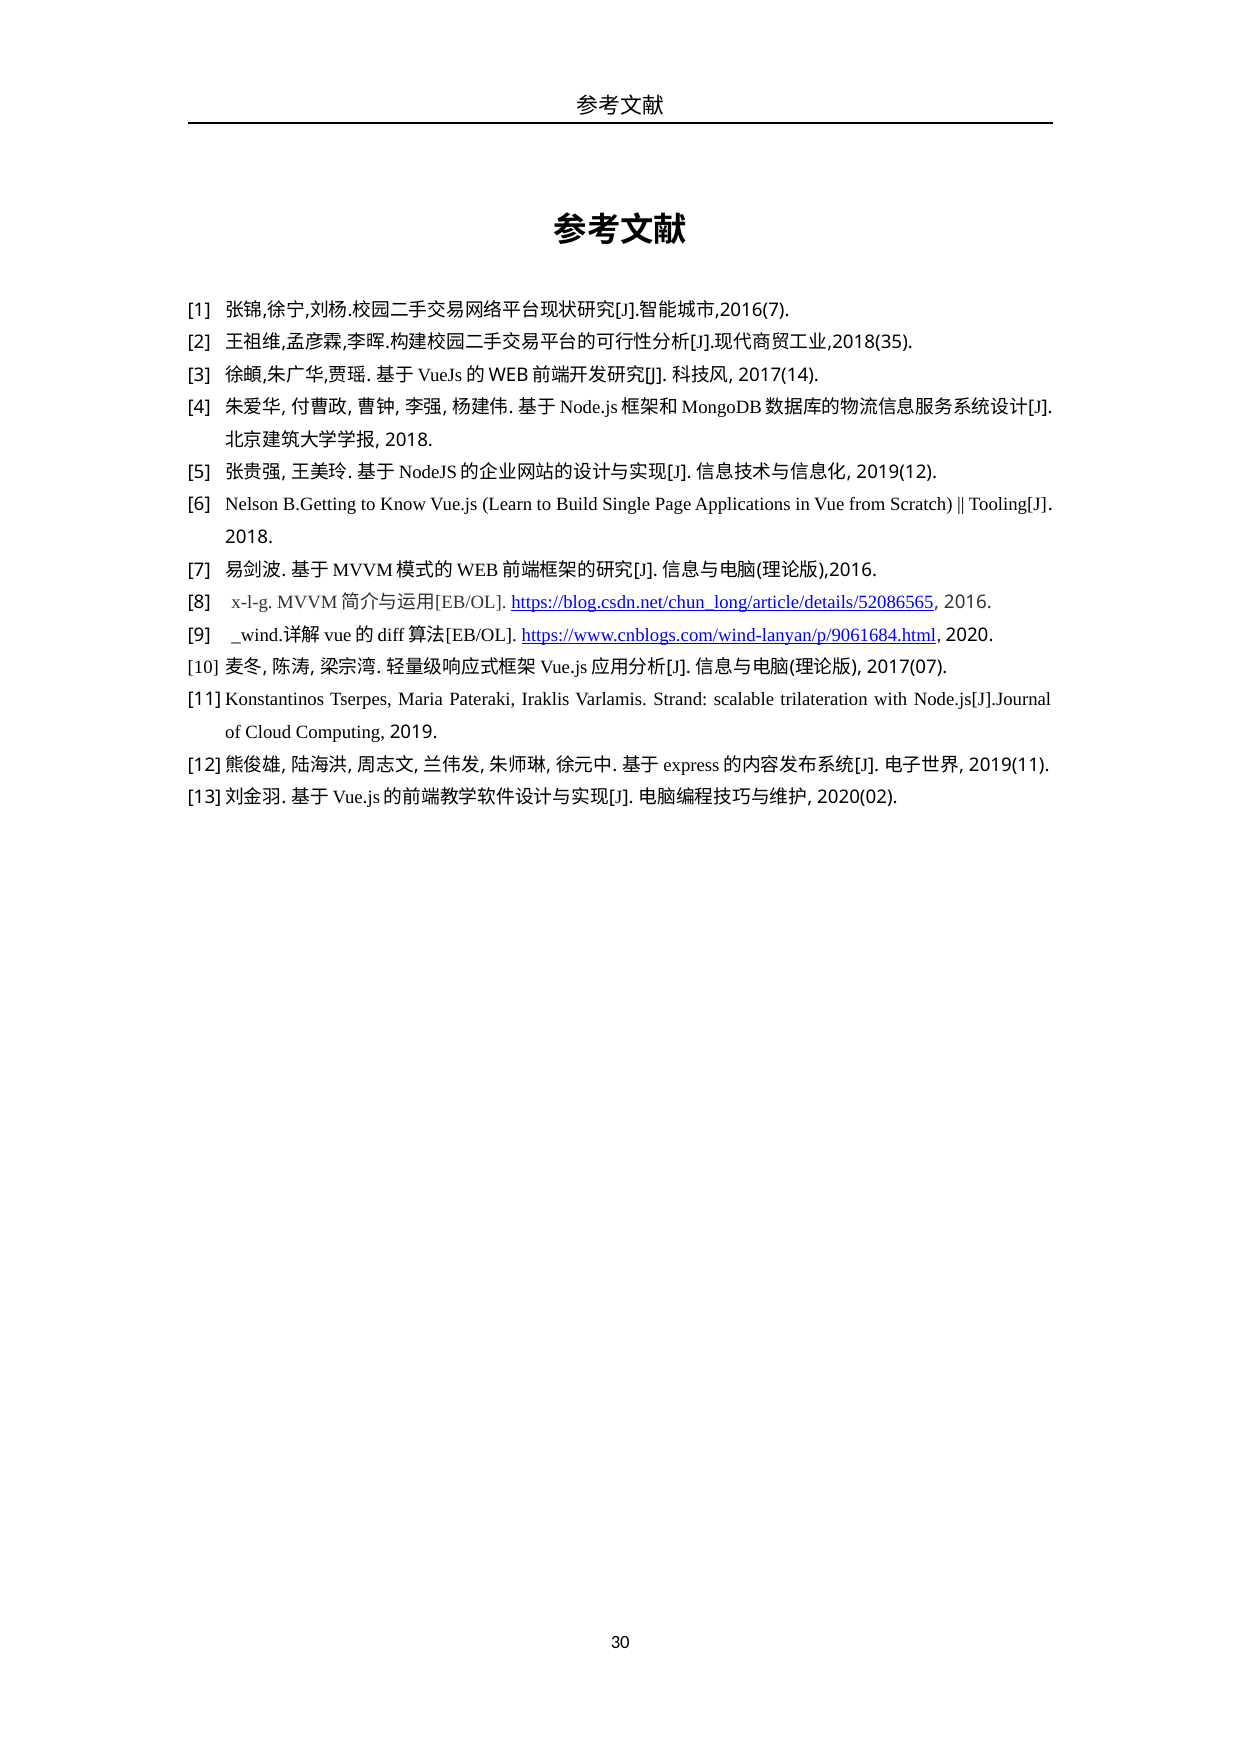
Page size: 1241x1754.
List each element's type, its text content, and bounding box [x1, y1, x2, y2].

list _wind.详解vue的diff算法[EB/OL]. https://www.cnblogs.com/wind-lanyan/p/9061684.html, 2020. [187, 617, 1053, 649]
list 徐頔,朱广华,贾瑶. 基于VueJs的WEB前端开发研究[J]. 科技风, 2017(14). [187, 357, 1053, 389]
list x-l-g. MVVM简介与运用[EB/OL]. https://blog.csdn.net/chun_long/article/details/52086565, 2016. [187, 584, 1053, 617]
list Konstantinos Tserpes, Maria Pateraki, Iraklis Varlamis. Strand: scalable trilateration with Node.js[J].Journal of Cloud Computing, 2019. [187, 682, 1053, 747]
list 易剑波. 基于MVVM模式的WEB前端框架的研究[J]. 信息与电脑(理论版),2016. [187, 552, 1053, 584]
list 张锦,徐宁,刘杨.校园二手交易网络平台现状研究[J].智能城市,2016(7). [187, 292, 1053, 324]
list 熊俊雄, 陆海洪, 周志文, 兰伟发, 朱师琳, 徐元中. 基于express的内容发布系统[J]. 电子世界, 2019(11). [187, 747, 1053, 779]
list Nelson B.Getting to Know Vue.js (Learn to Build Single Page Applications in Vue from Scratch) || Tooling[J]. 2018. [187, 487, 1053, 552]
list 朱爱华, 付曹政, 曹钟, 李强, 杨建伟. 基于Node.js框架和MongoDB数据库的物流信息服务系统设计[J]. 北京建筑大学学报, 2018. [187, 389, 1053, 454]
list 张贵强, 王美玲. 基于NodeJS的企业网站的设计与实现[J]. 信息技术与信息化, 2019(12). [187, 454, 1053, 487]
subtitle 参考文献 [187, 194, 1053, 259]
list 王祖维,孟彦霖,李晖.构建校园二手交易平台的可行性分析[J].现代商贸工业,2018(35). [187, 324, 1053, 357]
list 刘金羽. 基于Vue.js的前端教学软件设计与实现[J]. 电脑编程技巧与维护, 2020(02). [187, 779, 1053, 812]
list 麦冬, 陈涛, 梁宗湾. 轻量级响应式框架Vue.js应用分析[J]. 信息与电脑(理论版), 2017(07). [187, 649, 1053, 682]
